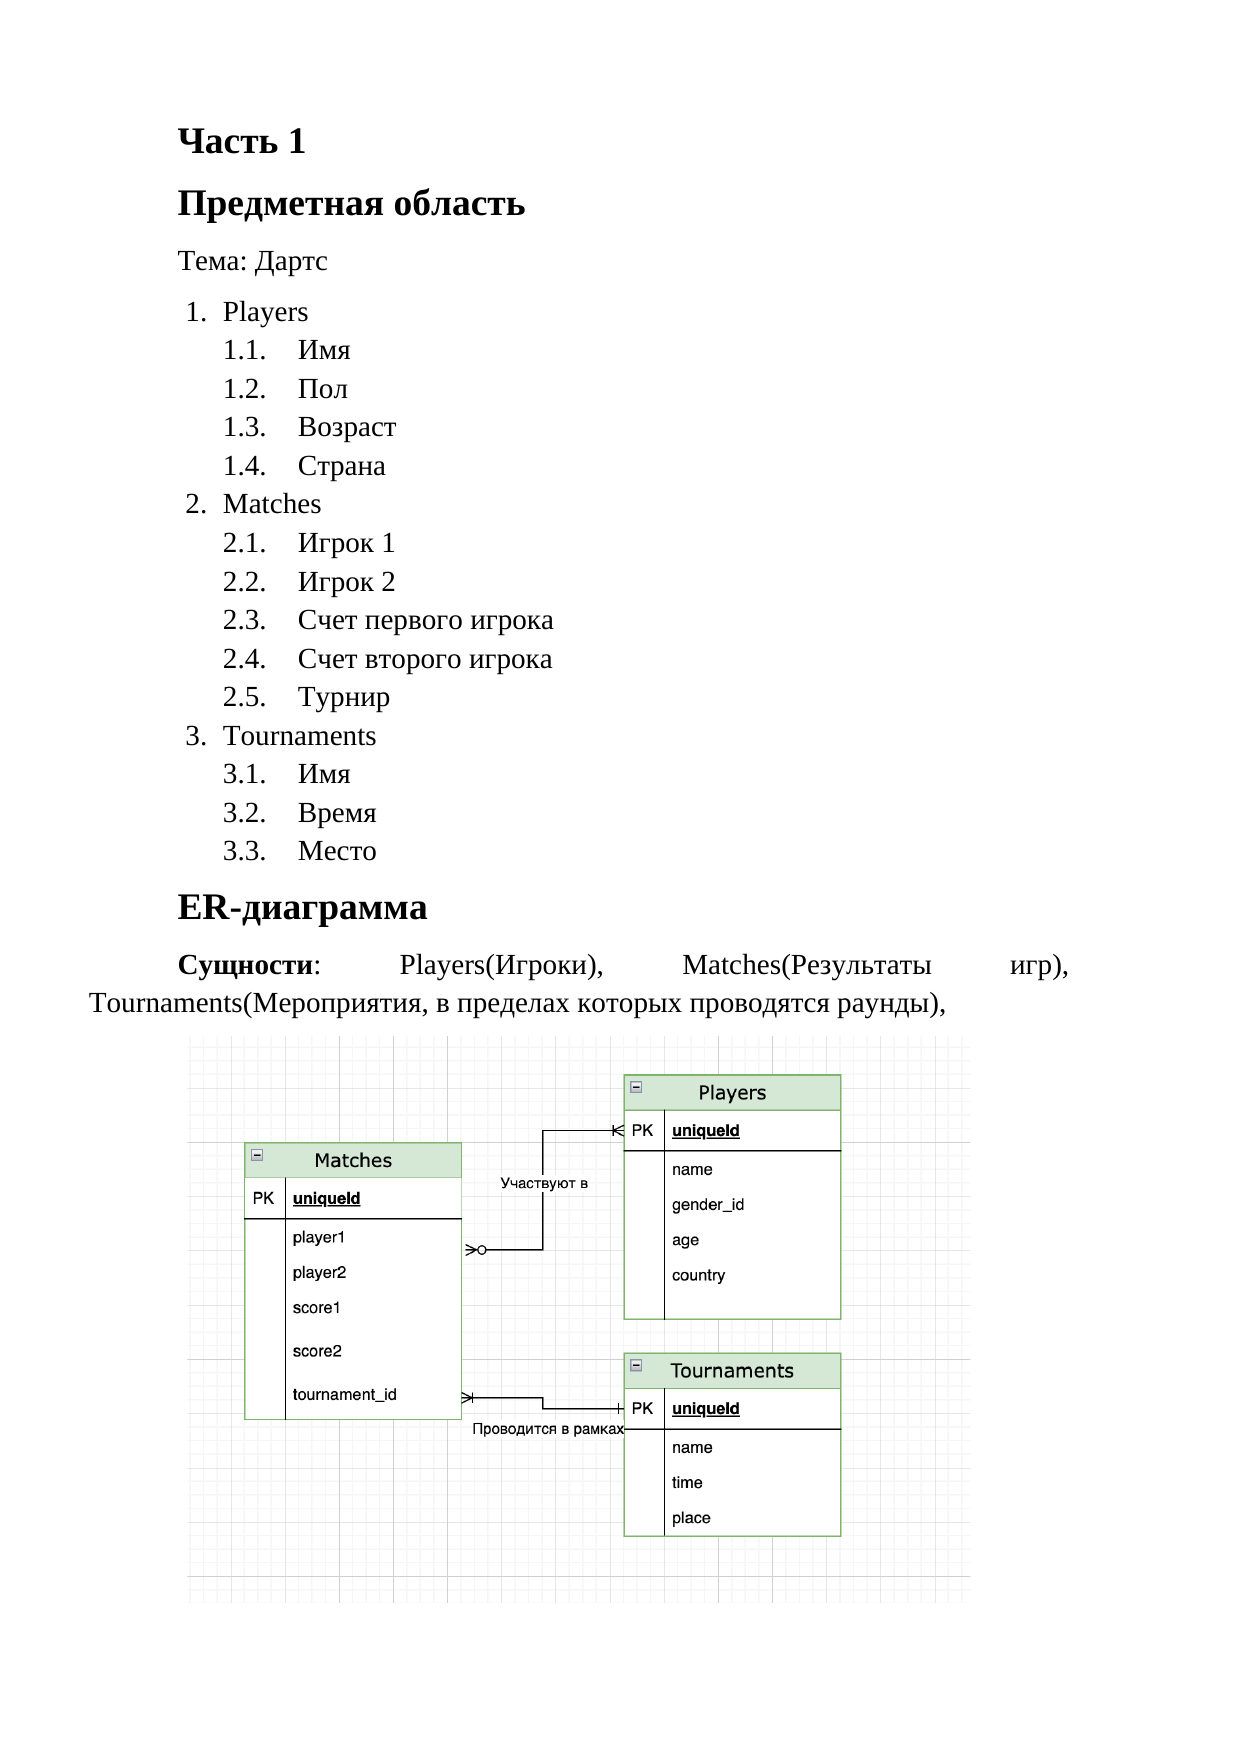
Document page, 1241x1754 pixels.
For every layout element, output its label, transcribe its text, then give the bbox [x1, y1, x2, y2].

text Сущности: Players(Игроки), Matches(Результаты игр), Tournaments(Мероприятия, в пределах которых проводятся раунды), [89, 947, 1069, 1019]
list Счет второго игрока [223, 641, 1069, 674]
list Пол [223, 371, 1069, 404]
list Tournaments [185, 718, 1069, 751]
list Matches [185, 487, 1069, 520]
list Игрок 1 [223, 525, 1069, 559]
list Турнир [223, 679, 1069, 713]
text Предметная область [118, 180, 1069, 223]
text Тема: Дартс [118, 243, 1069, 276]
text Часть 1 [118, 118, 1069, 161]
list Имя [223, 756, 1069, 790]
list Players [185, 294, 1069, 327]
text ER-диаграмма [89, 885, 1069, 928]
list Счет первого игрока [223, 602, 1069, 636]
list Игрок 2 [223, 564, 1069, 597]
list Имя [223, 332, 1069, 366]
list Возраст [223, 409, 1069, 443]
list Место [223, 833, 1069, 867]
list Время [223, 795, 1069, 828]
list Страна [223, 448, 1069, 482]
picture [187, 1036, 971, 1603]
